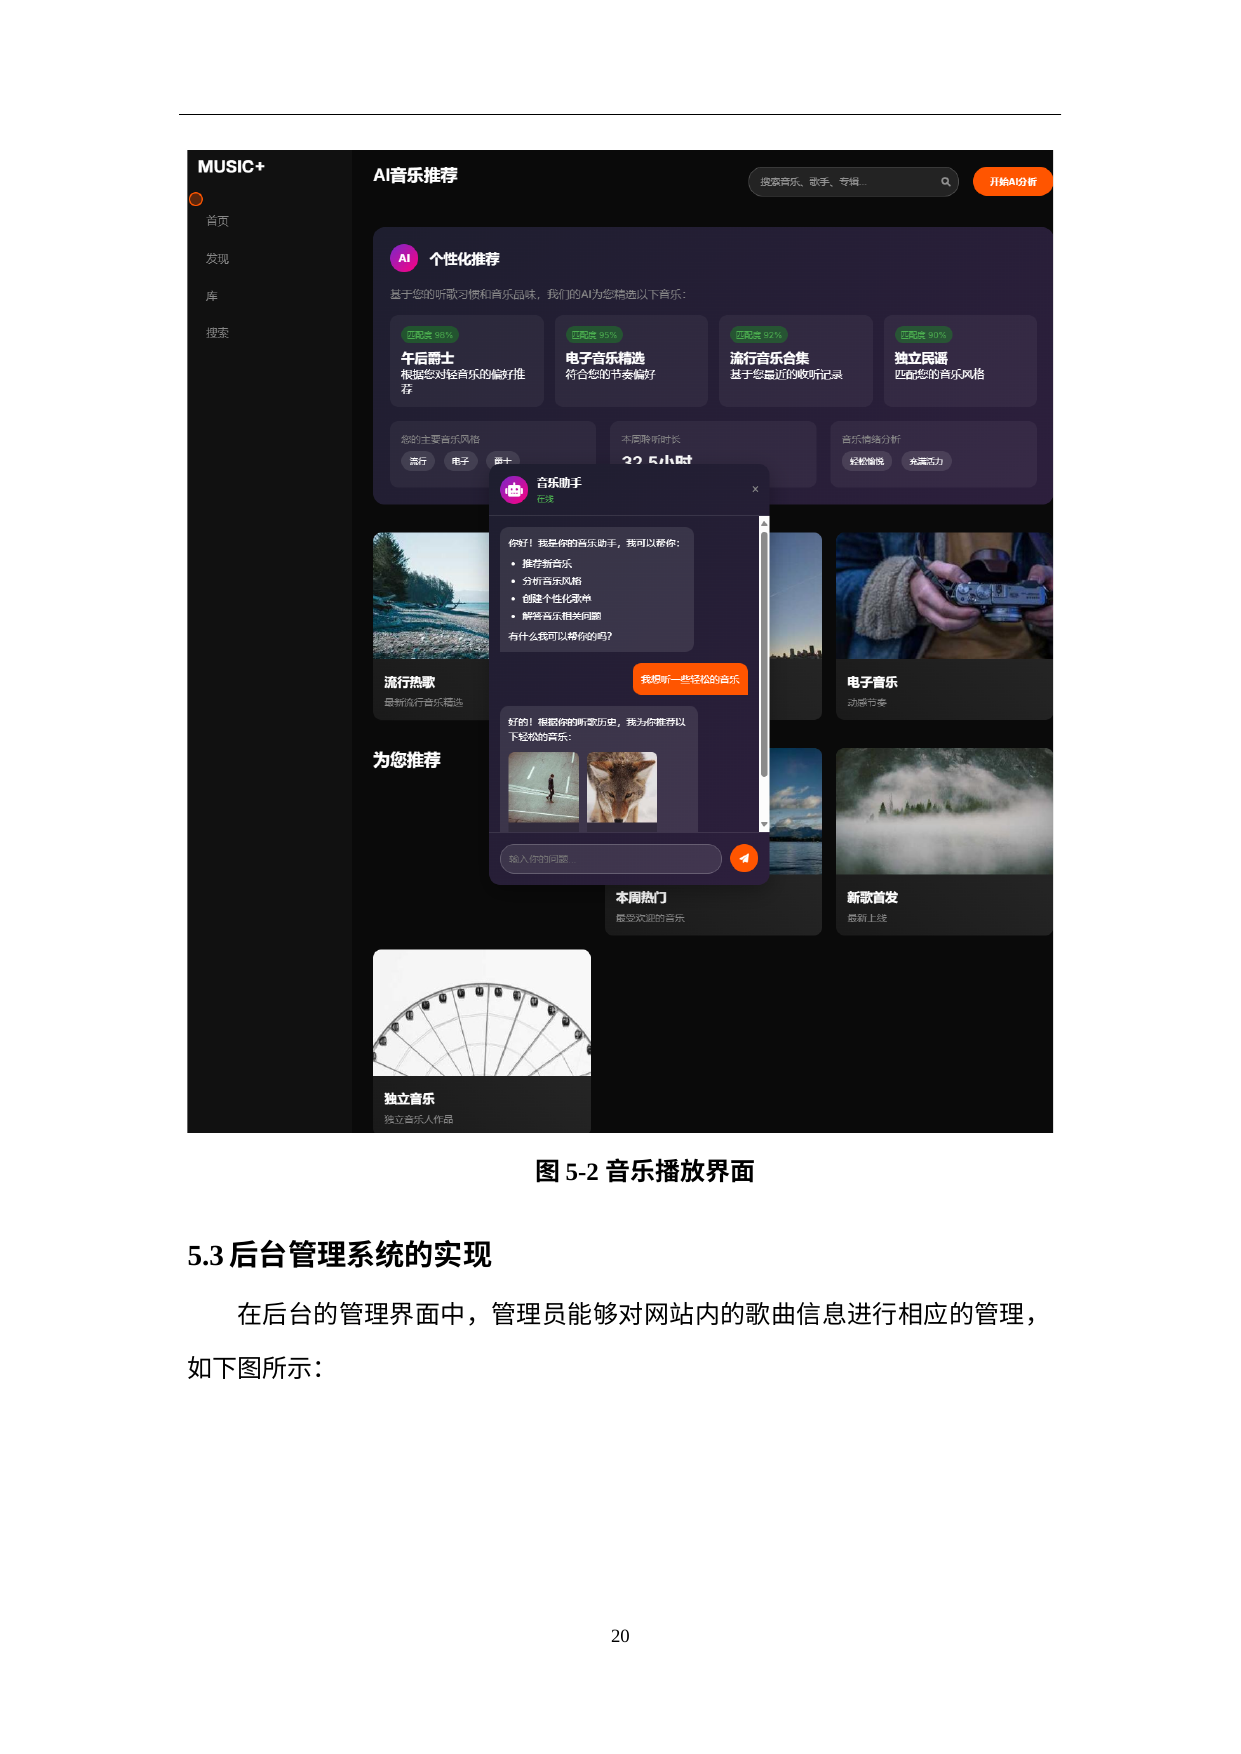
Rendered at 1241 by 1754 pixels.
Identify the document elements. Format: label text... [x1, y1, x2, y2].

subtitle 5.3后台管理系统的实现 [187, 1231, 1053, 1273]
text 在后台的管理界面中，管理员能够对网站内的歌曲信息进行相应的管理，如下图所示： [187, 1294, 1053, 1385]
text 图5-2 音乐播放界面 [187, 1152, 1053, 1188]
picture [187, 150, 1054, 1133]
